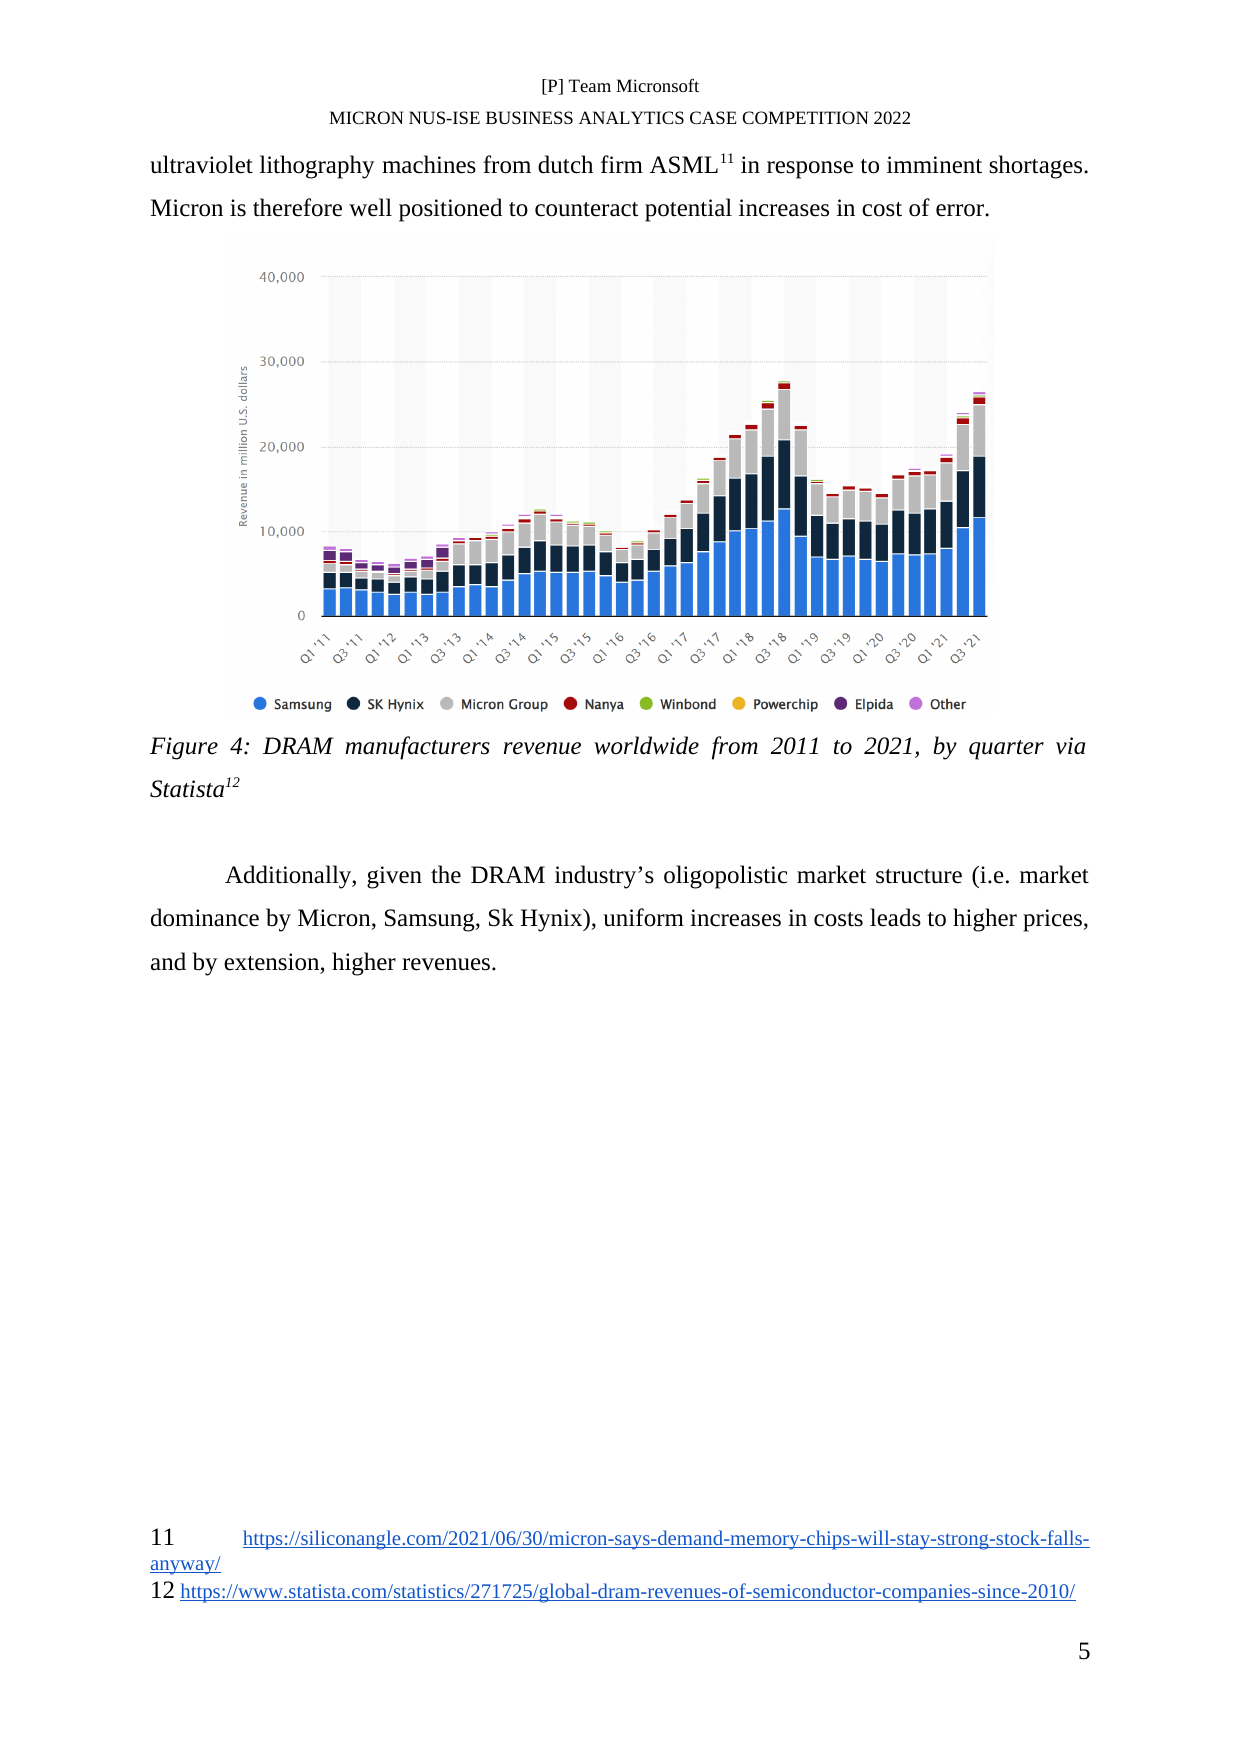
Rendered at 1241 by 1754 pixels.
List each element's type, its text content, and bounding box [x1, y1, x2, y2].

text Additionally, given the DRAM industry’s oligopolistic market structure (i.e. market dominance by Micron, Samsung, Sk Hynix), uniform increases in costs leads to higher prices, and by extension, higher revenues. [150, 860, 1090, 975]
picture [225, 236, 995, 717]
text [150, 150, 1090, 222]
